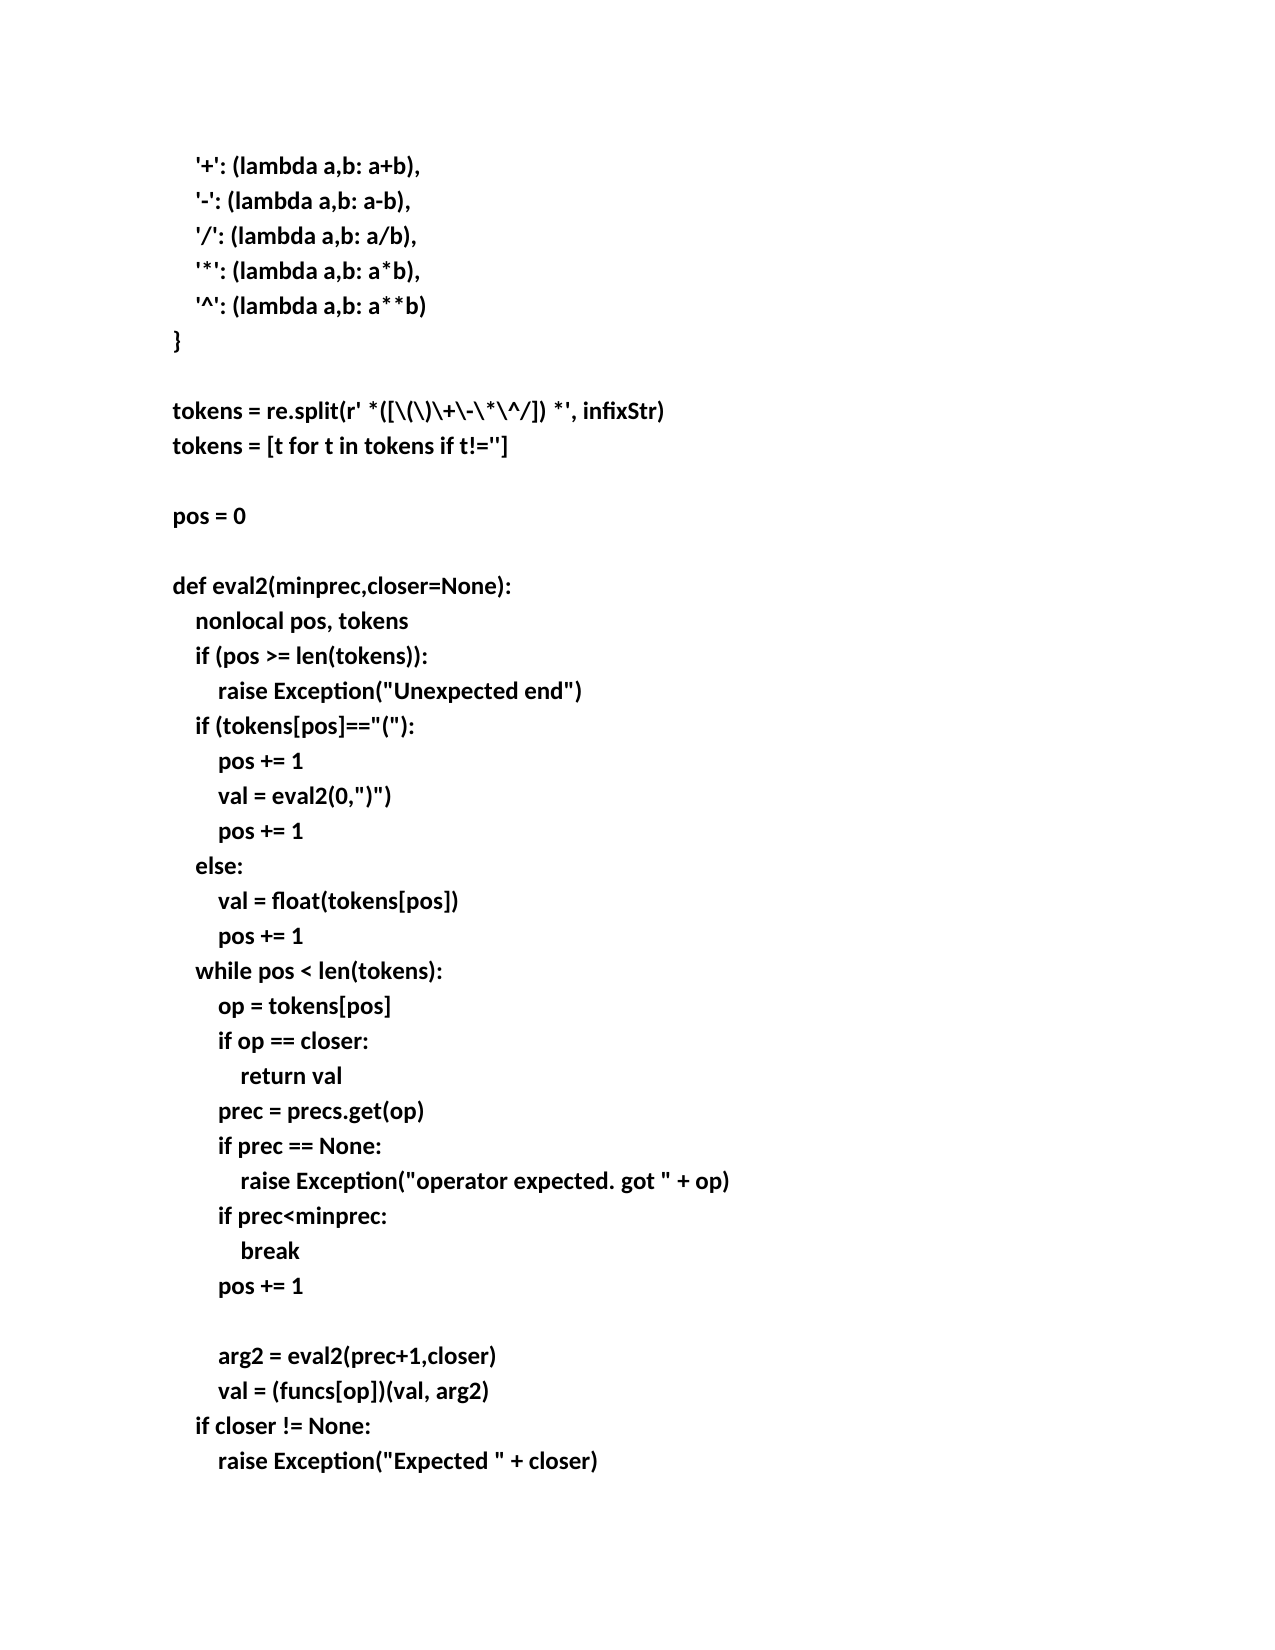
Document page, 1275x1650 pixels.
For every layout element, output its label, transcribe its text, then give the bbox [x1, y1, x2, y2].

text prec = precs.get(op) [150, 1095, 1125, 1126]
text op = tokens[pos] [150, 990, 1125, 1021]
text '-': (lambda a,b: a-b), [150, 185, 1125, 216]
text def eval2(minprec,closer=None): [150, 570, 1125, 601]
text '*': (lambda a,b: a*b), [150, 255, 1125, 286]
text arg2 = eval2(prec+1,closer) [150, 1340, 1125, 1371]
text if (tokens[pos]=="("): [150, 710, 1125, 741]
text pos += 1 [150, 745, 1125, 776]
text if closer != None: [150, 1410, 1125, 1441]
text return val [150, 1060, 1125, 1091]
text if prec<minprec: [150, 1200, 1125, 1231]
text val = eval2(0,")") [150, 780, 1125, 811]
text } [150, 325, 1125, 356]
text '/': (lambda a,b: a/b), [150, 220, 1125, 251]
text raise Exception("Expected " + closer) [150, 1445, 1125, 1476]
text '+': (lambda a,b: a+b), [150, 150, 1125, 181]
text raise Exception("operator expected. got " + op) [150, 1165, 1125, 1196]
text tokens = re.split(r' *([\(\)\+\-\*\^/]) *', infixStr) [150, 395, 1125, 426]
text val = (funcs[op])(val, arg2) [150, 1375, 1125, 1406]
text pos = 0 [150, 500, 1125, 531]
text if op == closer: [150, 1025, 1125, 1056]
text break [150, 1235, 1125, 1266]
text nonlocal pos, tokens [150, 605, 1125, 636]
text tokens = [t for t in tokens if t!=''] [150, 430, 1125, 461]
text pos += 1 [150, 1270, 1125, 1301]
text raise Exception("Unexpected end") [150, 675, 1125, 706]
text if (pos >= len(tokens)): [150, 640, 1125, 671]
text val = float(tokens[pos]) [150, 885, 1125, 916]
text pos += 1 [150, 920, 1125, 951]
text while pos < len(tokens): [150, 955, 1125, 986]
text pos += 1 [150, 815, 1125, 846]
text if prec == None: [150, 1130, 1125, 1161]
text '^': (lambda a,b: a**b) [150, 290, 1125, 321]
text else: [150, 850, 1125, 881]
